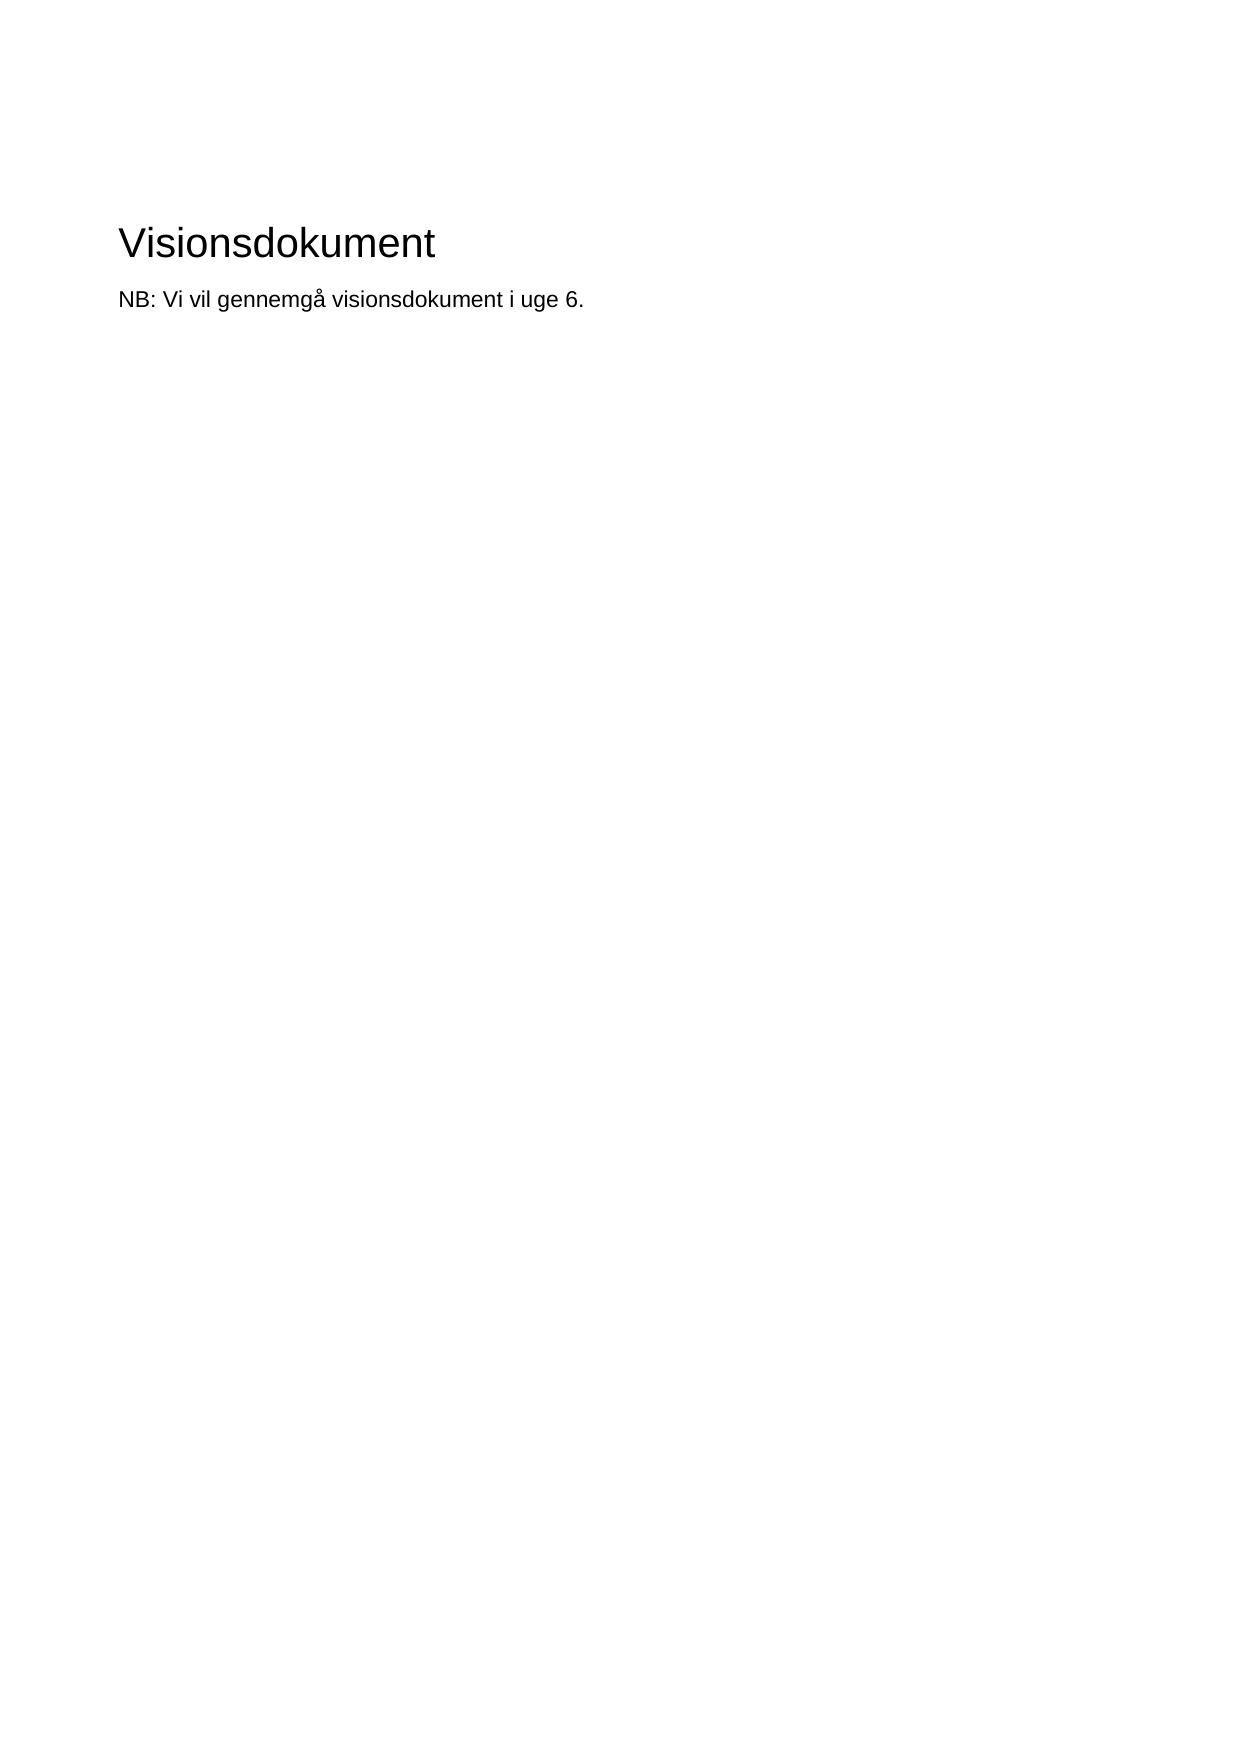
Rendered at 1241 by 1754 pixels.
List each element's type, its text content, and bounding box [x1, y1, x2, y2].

text NB: Vi vil gennemgå visionsdokument i uge 6. [118, 286, 1122, 313]
subtitle Visionsdokument [118, 219, 1122, 267]
